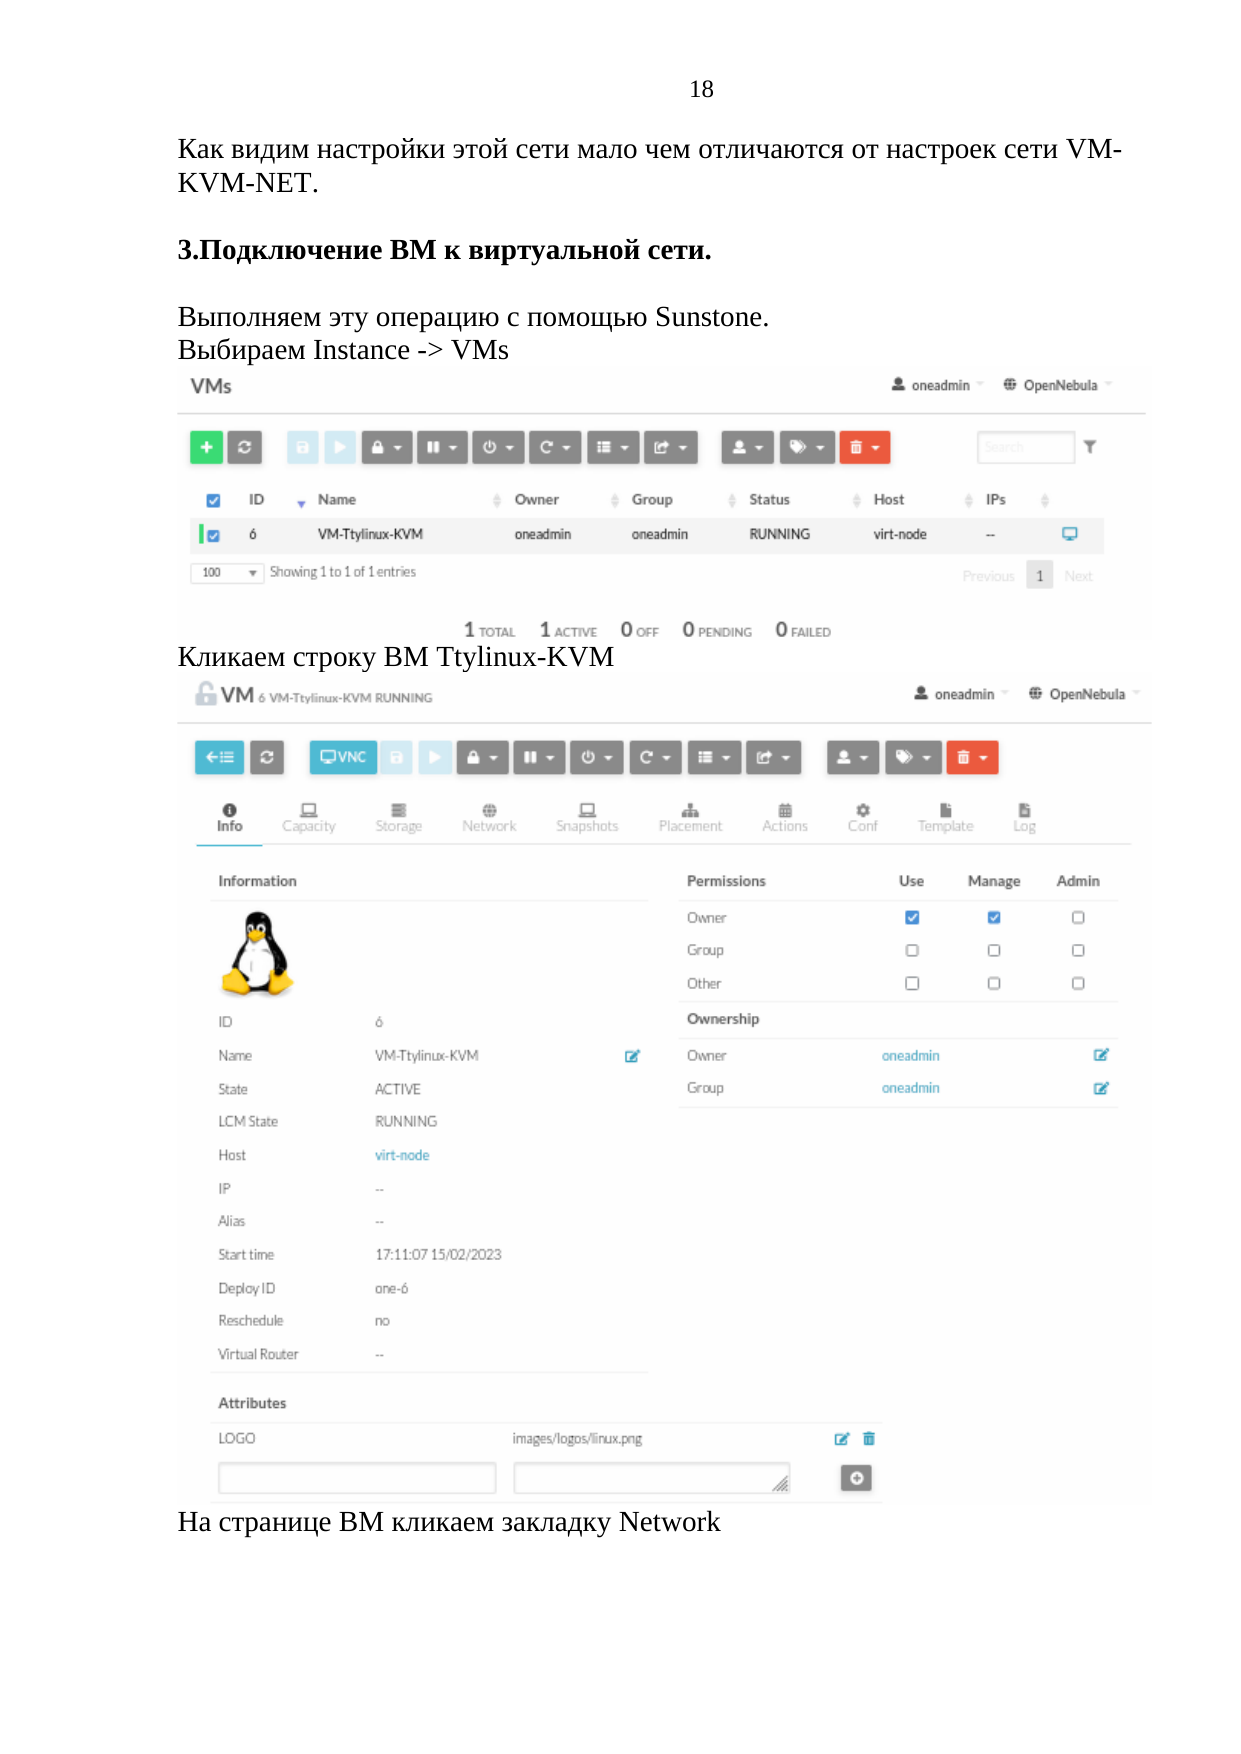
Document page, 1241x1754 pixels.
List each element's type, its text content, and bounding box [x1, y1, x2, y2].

picture [177, 366, 1152, 640]
text 3.Подключение ВМ к виртуальной сети. [177, 232, 1152, 265]
text Выбираем Instance -> VMs [177, 332, 1152, 366]
text Выполняем эту операцию с помощью Sunstone. [177, 299, 1152, 332]
text Как видим настройки этой сети мало чем отличаются от настроек сети VM-KVM-NET. [177, 131, 1152, 198]
picture [177, 672, 1152, 1505]
text Кликаем строку ВМ Ttylinux-KVM [177, 640, 1152, 672]
text На странице ВМ кликаем закладку Network [177, 1505, 1152, 1538]
